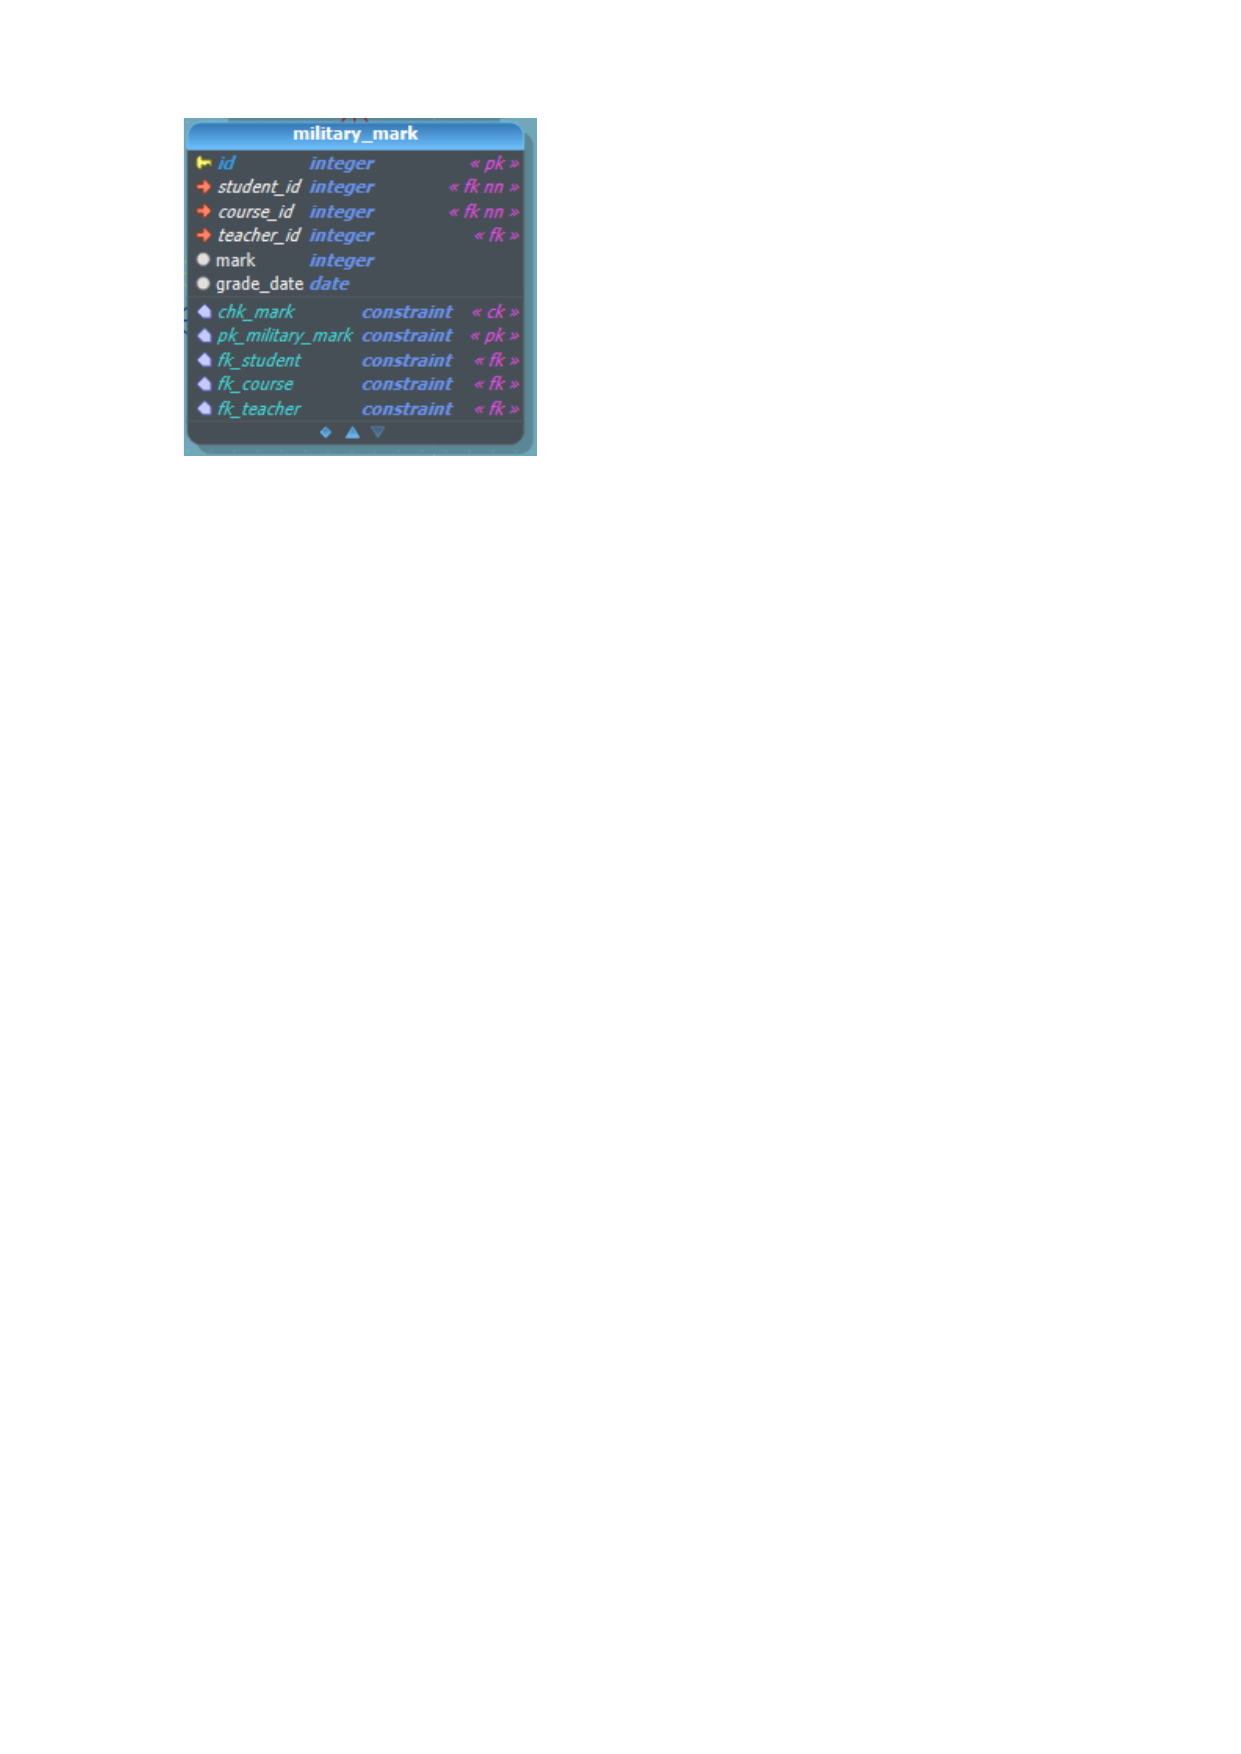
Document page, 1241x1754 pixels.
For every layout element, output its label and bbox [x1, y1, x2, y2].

picture [183, 118, 537, 456]
